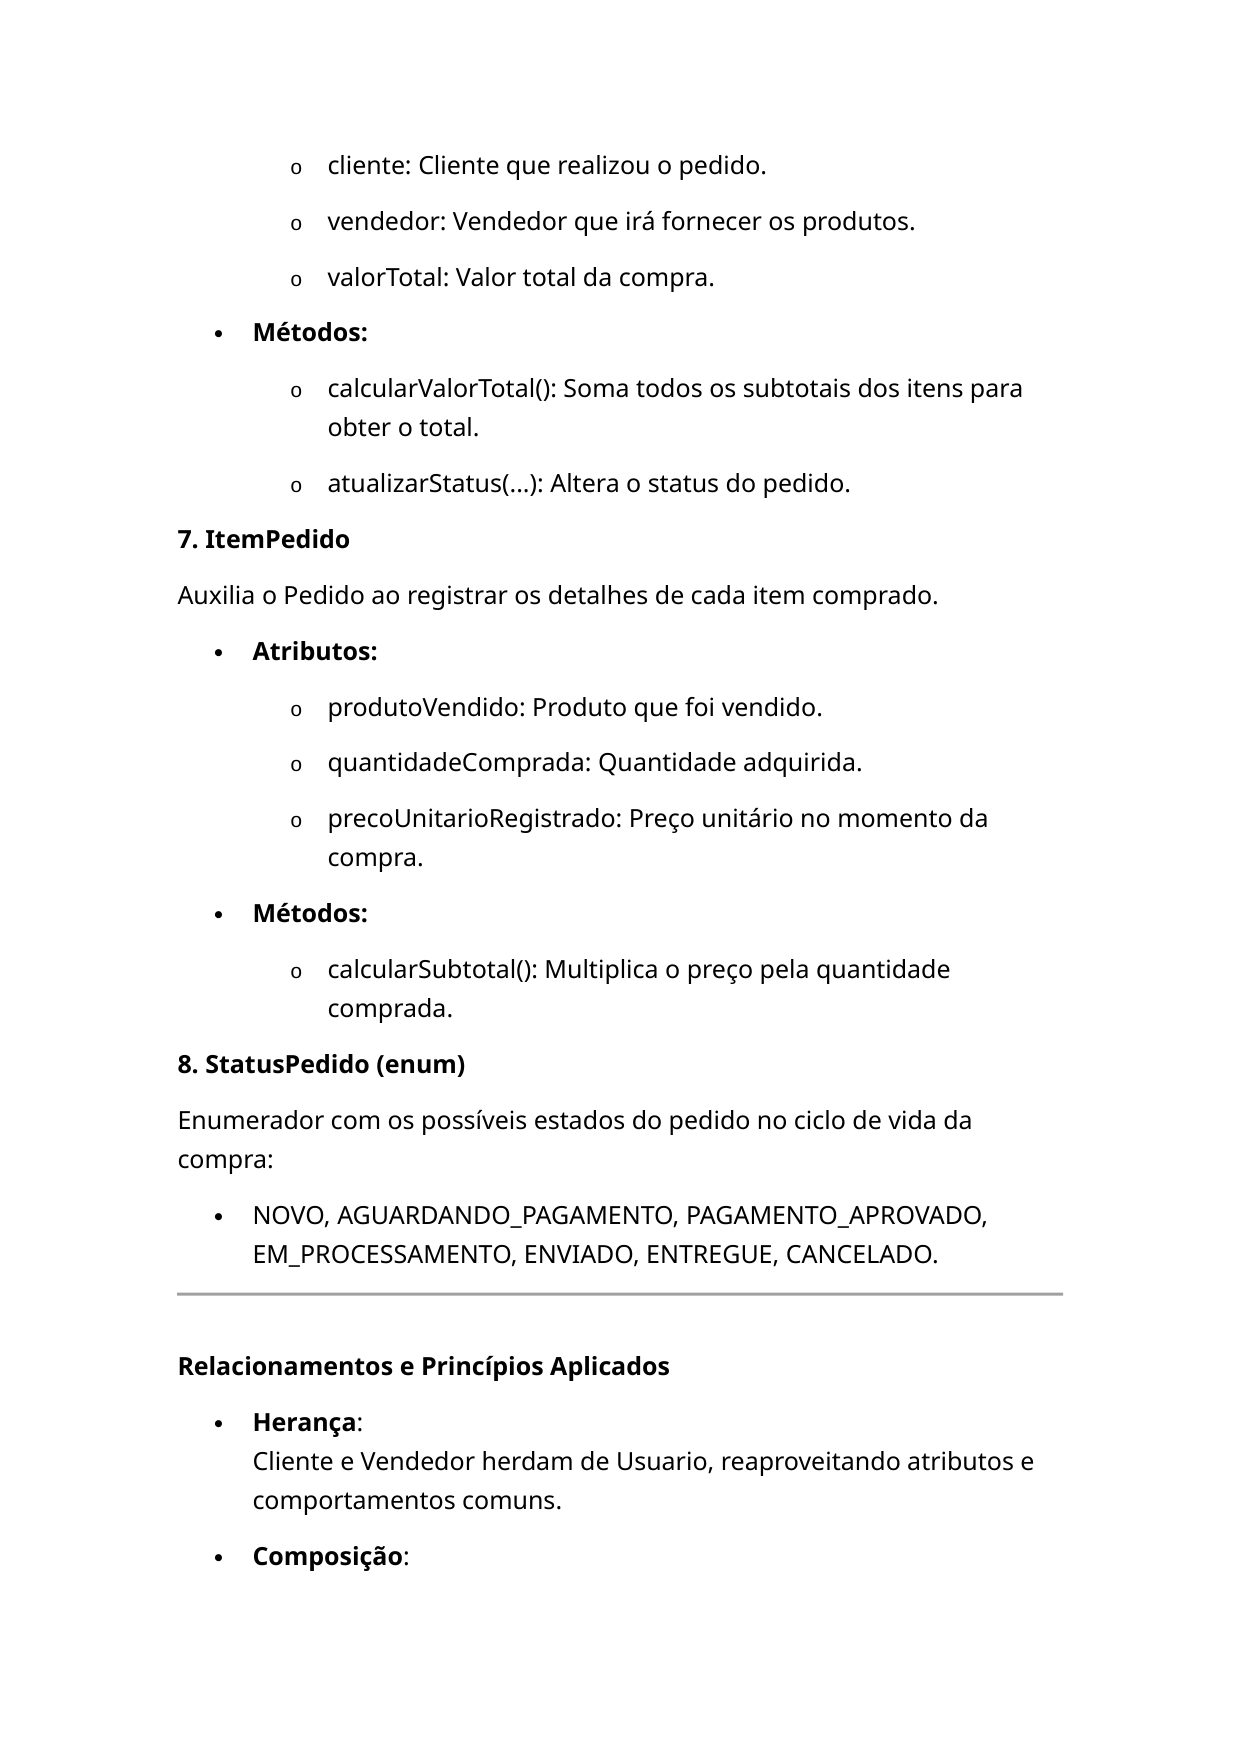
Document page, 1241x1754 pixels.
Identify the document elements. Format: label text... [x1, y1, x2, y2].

list Herança: Cliente e Vendedor herdam de Usuario, reaproveitando atributos e comportamentos comuns. [215, 1404, 1063, 1517]
list Composição: [215, 1538, 1063, 1572]
list vendedor: Vendedor que irá fornecer os produtos. [290, 203, 1063, 237]
list produtoVendido: Produto que foi vendido. [290, 689, 1063, 723]
text 8. StatusPedido (enum) [177, 1047, 1063, 1081]
list NOVO, AGUARDANDO_PAGAMENTO, PAGAMENTO_APROVADO, EM_PROCESSAMENTO, ENVIADO, ENTREGUE, CANCELADO. [215, 1198, 1063, 1271]
list Métodos: [215, 315, 1063, 349]
text Relacionamentos e Princípios Aplicados [177, 1348, 1063, 1382]
list valorTotal: Valor total da compra. [290, 259, 1063, 293]
list cliente: Cliente que realizou o pedido. [290, 148, 1063, 182]
list calcularSubtotal(): Multiplica o preço pela quantidade comprada. [290, 952, 1063, 1025]
list quantidadeComprada: Quantidade adquirida. [290, 745, 1063, 779]
list precoUnitarioRegistrado: Preço unitário no momento da compra. [290, 801, 1063, 874]
list calcularValorTotal(): Soma todos os subtotais dos itens para obter o total. [290, 371, 1063, 444]
text 7. ItemPedido [177, 522, 1063, 556]
list atualizarStatus(...): Altera o status do pedido. [290, 466, 1063, 500]
list Métodos: [215, 896, 1063, 930]
text Auxilia o Pedido ao registrar os detalhes de cada item comprado. [177, 578, 1063, 612]
text Enumerador com os possíveis estados do pedido no ciclo de vida da compra: [177, 1103, 1063, 1176]
list Atributos: [215, 633, 1063, 667]
